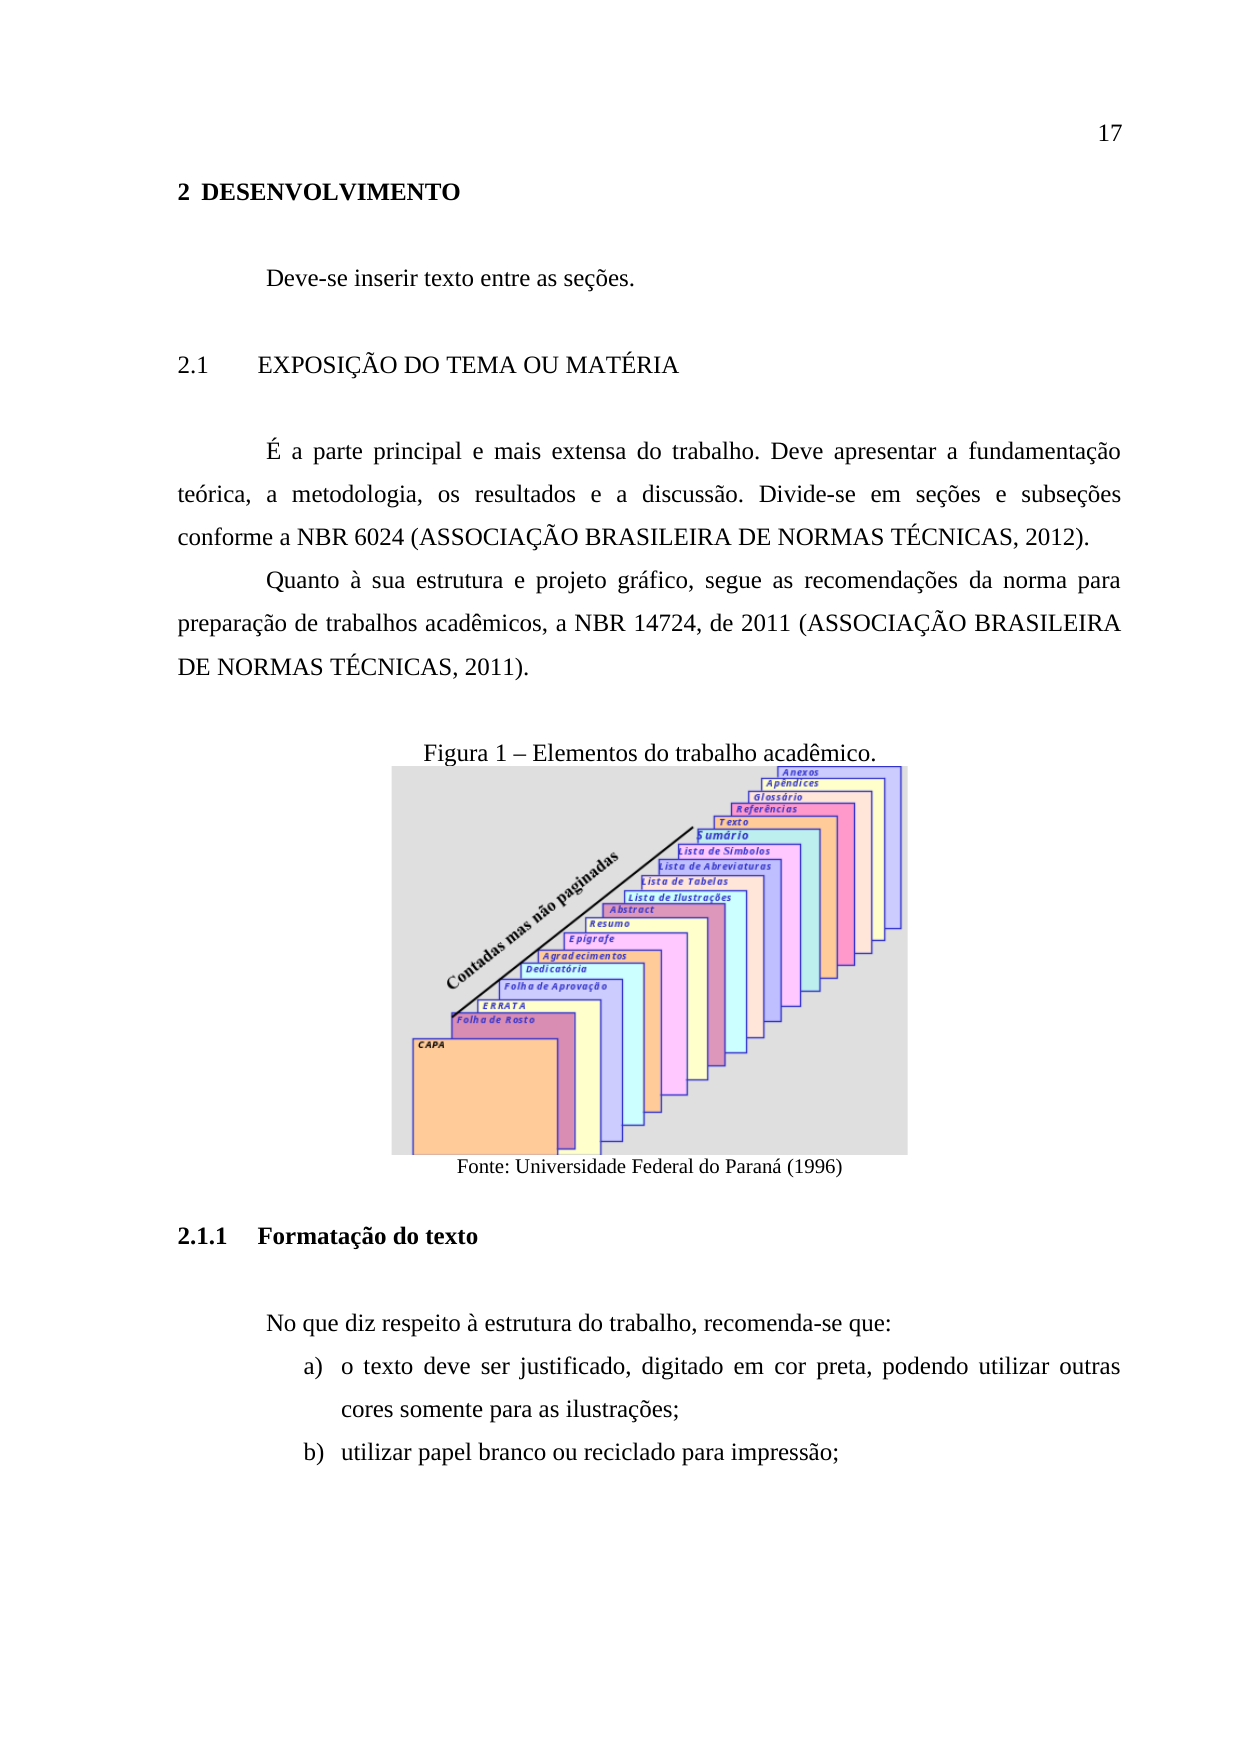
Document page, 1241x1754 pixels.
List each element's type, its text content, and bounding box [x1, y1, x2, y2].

list o texto deve ser justificado, digitado em cor preta, podendo utilizar outras cores somente para as ilustrações; [303, 1351, 1122, 1423]
text Deve-se inserir texto entre as seções. [177, 263, 1122, 292]
subtitle Formatação do texto [177, 1221, 1122, 1250]
text No que diz respeito à estrutura do trabalho, recomenda-se que: [177, 1308, 1122, 1336]
subtitle EXPOSIÇÃO DO TEMA OU MATÉRIA [177, 350, 1122, 378]
text É a parte principal e mais extensa do trabalho. Deve apresentar a fundamentação teórica, a metodologia, os resultados e a discussão. Divide-se em seções e subseções conforme a NBR 6024 (ASSOCIAÇÃO BRASILEIRA DE NORMAS TÉCNICAS, 2012). [177, 436, 1122, 551]
list Figura 1 – Elementos do trabalho acadêmico. [177, 738, 1122, 767]
list utilizar papel branco ou reciclado para impressão; [303, 1437, 1122, 1466]
text Fonte: Universidade Federal do Paraná (1996) [177, 1154, 1122, 1178]
text Quanto à sua estrutura e projeto gráfico, segue as recomendações da norma para preparação de trabalhos acadêmicos, a NBR 14724, de 2011 (ASSOCIAÇÃO BRASILEIRA DE NORMAS TÉCNICAS, 2011). [177, 565, 1122, 680]
subtitle DESENVOLVIMENTO [177, 177, 1122, 206]
